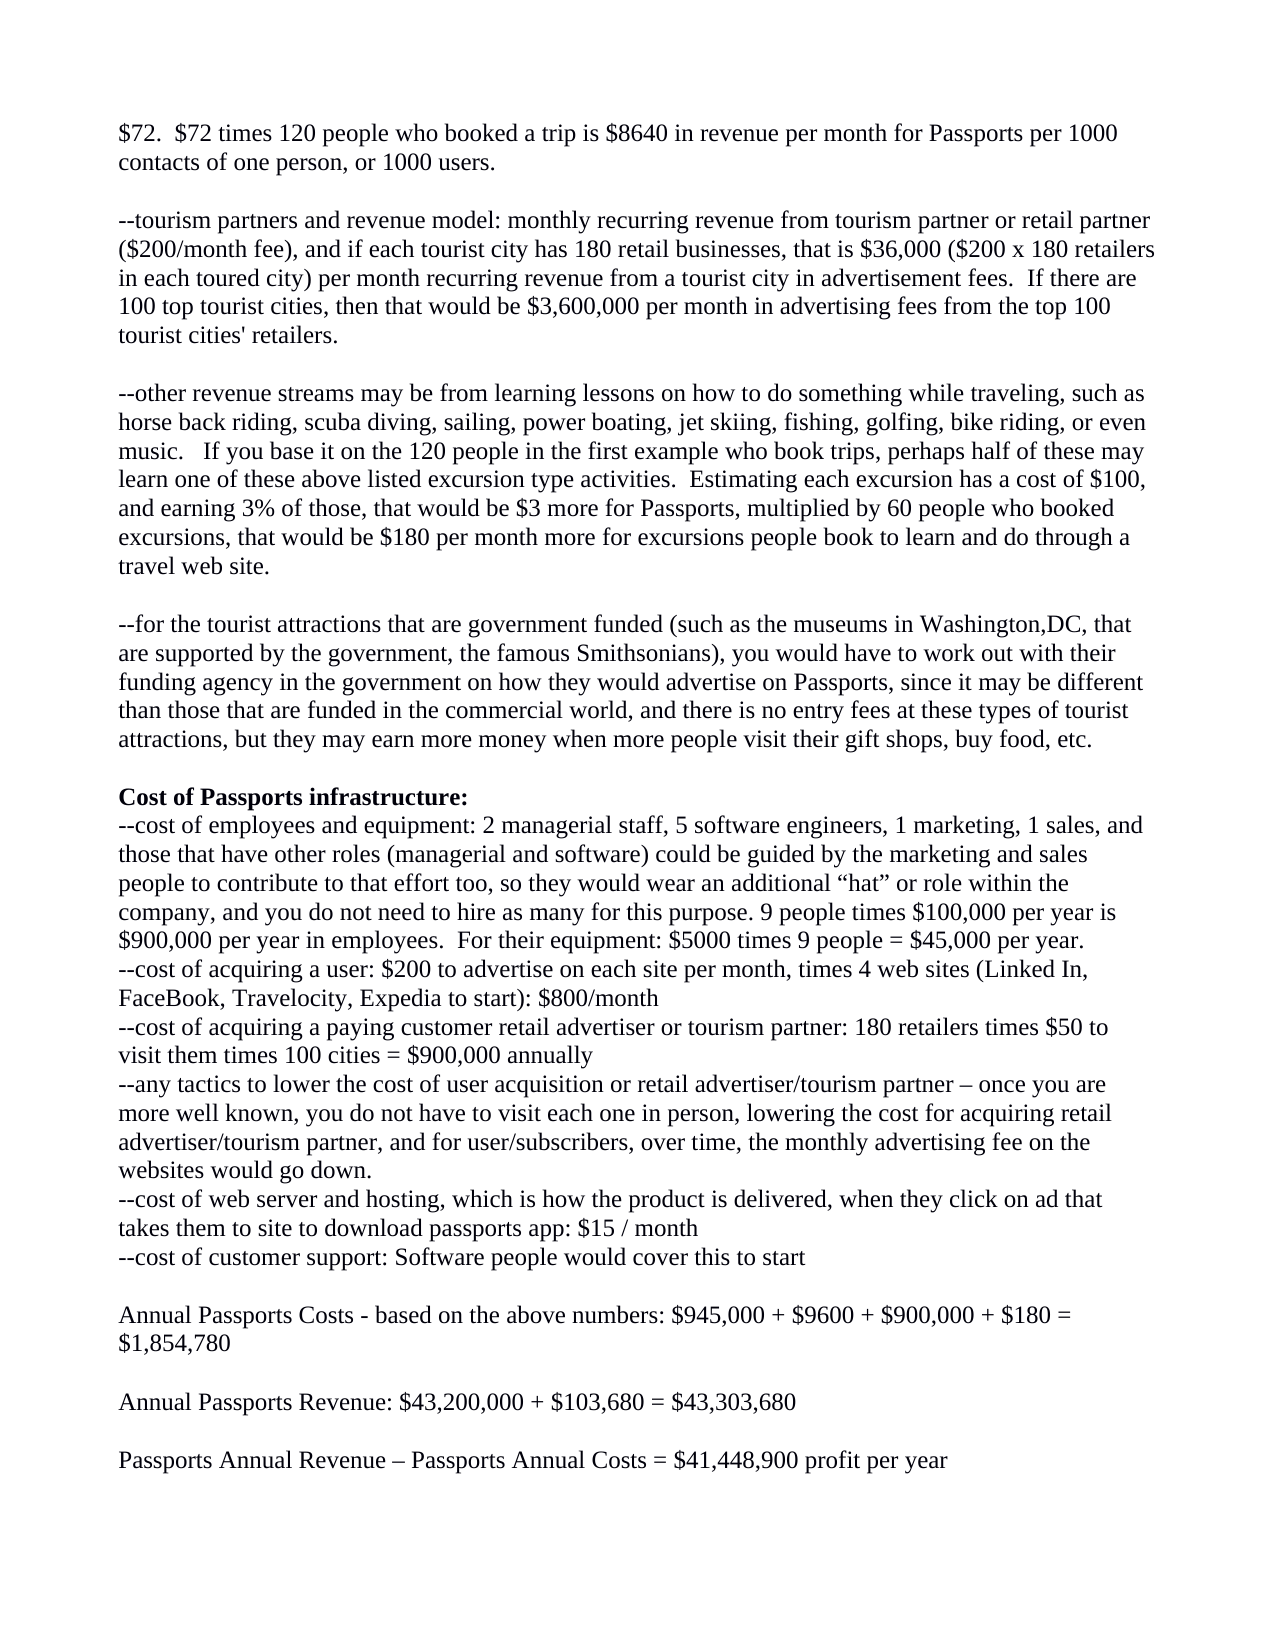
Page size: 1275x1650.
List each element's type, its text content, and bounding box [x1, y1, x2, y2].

text --tourism partners and revenue model: monthly recurring revenue from tourism partner or retail partner ($200/month fee), and if each tourist city has 180 retail businesses, that is $36,000 ($200 x 180 retailers in each toured city) per month recurring revenue from a tourist city in advertisement fees. If there are 100 top tourist cities, then that would be $3,600,000 per month in advertising fees from the top 100 tourist cities' retailers. [118, 205, 1157, 349]
text Annual Passports Costs - based on the above numbers: $945,000 + $9600 + $900,000 + $180 = $1,854,780 [118, 1300, 1157, 1357]
text --cost of acquiring a paying customer retail advertiser or tourism partner: 180 retailers times $50 to visit them times 100 cities = $900,000 annually [118, 1012, 1157, 1069]
text --cost of employees and equipment: 2 managerial staff, 5 software engineers, 1 marketing, 1 sales, and those that have other roles (managerial and software) could be guided by the marketing and sales people to contribute to that effort too, so they would wear an additional “hat” or role within the company, and you do not need to hire as many for this purpose. 9 people times $100,000 per year is $900,000 per year in employees. For their equipment: $5000 times 9 people = $45,000 per year. [118, 810, 1157, 954]
text --cost of acquiring a user: $200 to advertise on each site per month, times 4 web sites (Linked In, FaceBook, Travelocity, Expedia to start): $800/month [118, 954, 1157, 1012]
text --other revenue streams may be from learning lessons on how to do something while traveling, such as horse back riding, scuba diving, sailing, power boating, jet skiing, fishing, golfing, bike riding, or even music. If you base it on the 120 people in the first example who book trips, perhaps half of these may learn one of these above listed excursion type activities. Estimating each excursion has a cost of $100, and earning 3% of those, that would be $3 more for Passports, multiplied by 60 people who booked excursions, that would be $180 per month more for excursions people book to learn and do through a travel web site. [118, 378, 1157, 579]
text --any tactics to lower the cost of user acquisition or retail advertiser/tourism partner – once you are more well known, you do not have to visit each one in person, lowering the cost for acquiring retail advertiser/tourism partner, and for user/subscribers, over time, the monthly advertising fee on the websites would go down. [118, 1069, 1157, 1184]
text Cost of Passports infrastructure: [118, 782, 1157, 810]
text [118, 118, 1157, 176]
text Annual Passports Revenue: $43,200,000 + $103,680 = $43,303,680 [118, 1387, 1157, 1416]
text --cost of web server and hosting, which is how the product is delivered, when they click on ad that takes them to site to download passports app: $15 / month [118, 1184, 1157, 1242]
text --cost of customer support: Software people would cover this to start [118, 1242, 1157, 1270]
text --for the tourist attractions that are government funded (such as the museums in Washington,DC, that are supported by the government, the famous Smithsonians), you would have to work out with their funding agency in the government on how they would advertise on Passports, since it may be different than those that are funded in the commercial world, and there is no entry fees at these types of tourist attractions, but they may earn more money when more people visit their gift shops, buy food, etc. [118, 609, 1157, 753]
text Passports Annual Revenue – Passports Annual Costs = $41,448,900 profit per year [118, 1445, 1157, 1474]
